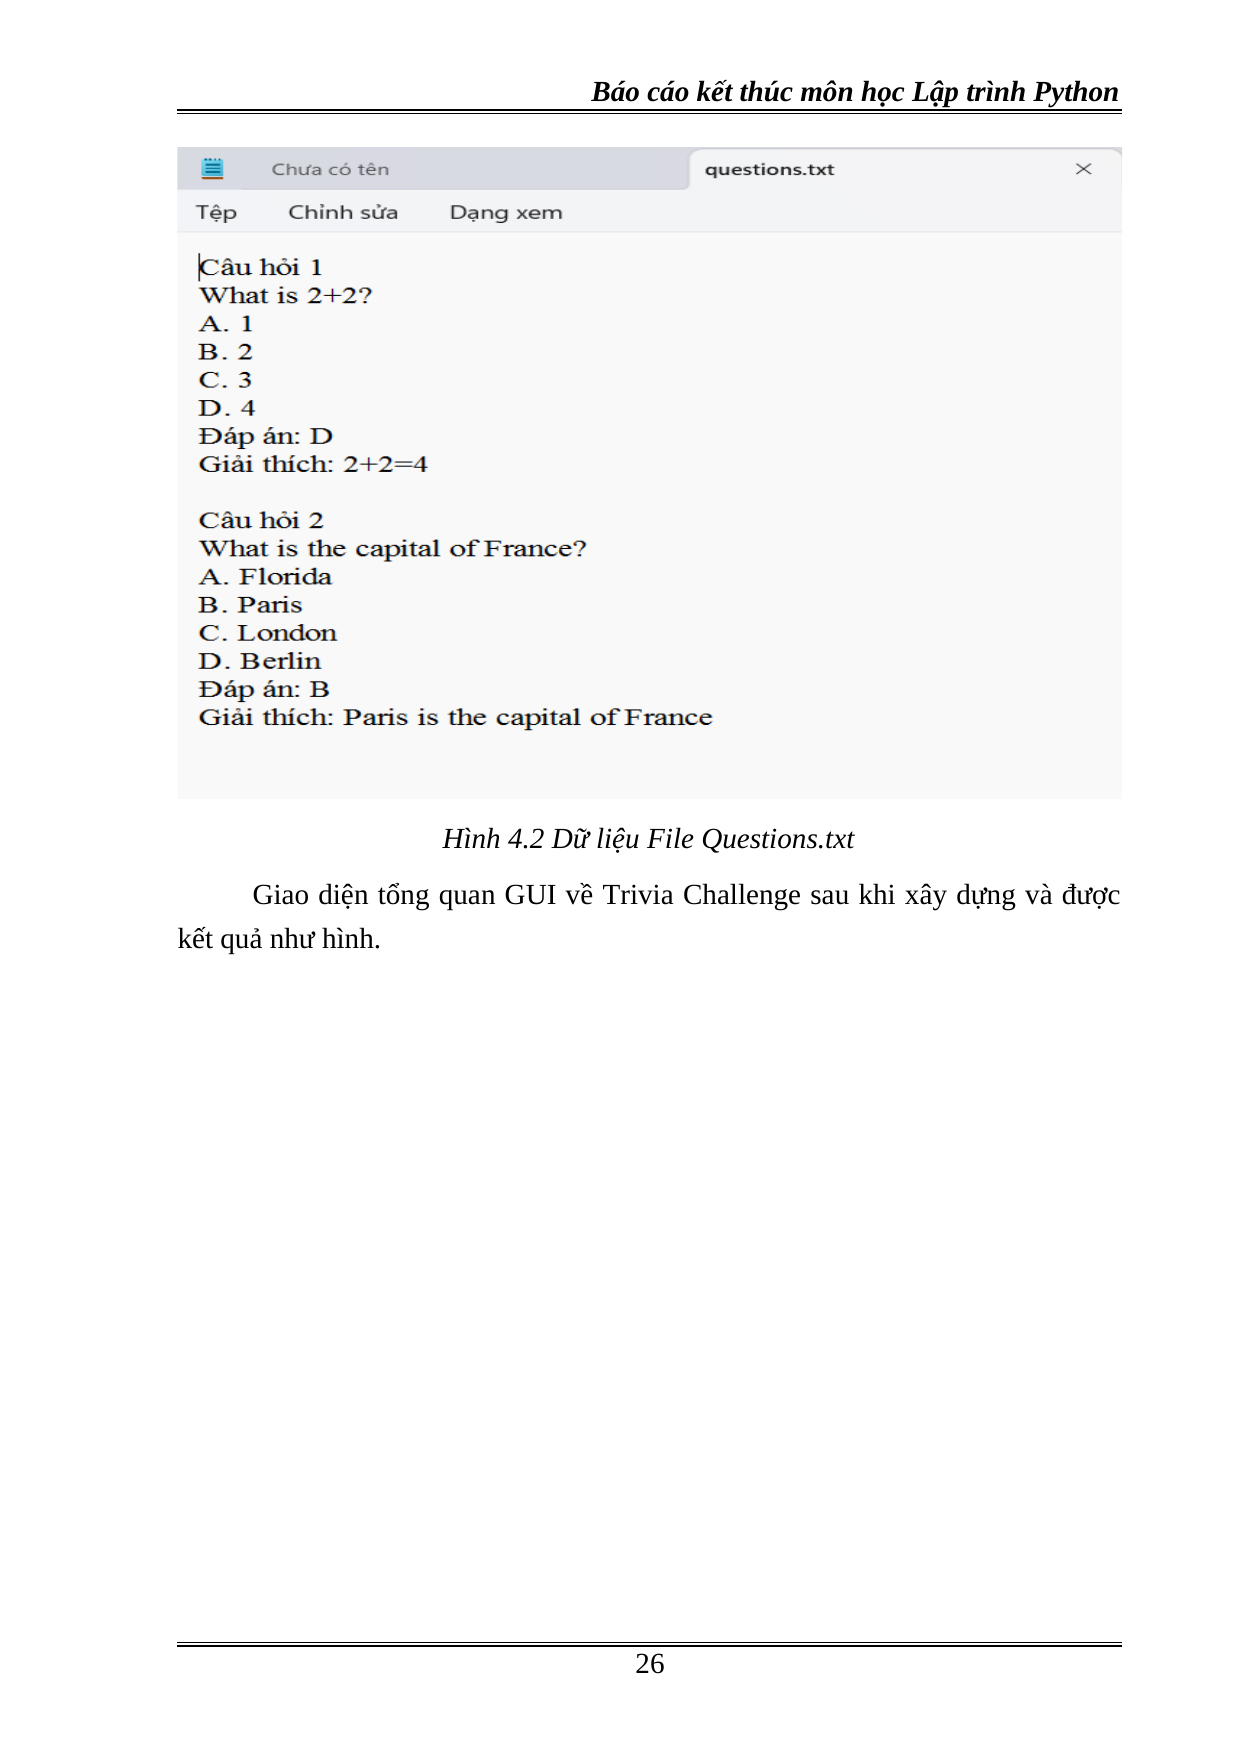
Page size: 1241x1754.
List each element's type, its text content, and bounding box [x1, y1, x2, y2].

picture [177, 147, 1123, 799]
text Giao diện tổng quan GUI về Trivia Challenge sau khi xây dựng và được kết quả như hình. [177, 877, 1122, 954]
text Hình 4.2 Dữ liệu File Questions.txt [177, 821, 1122, 855]
